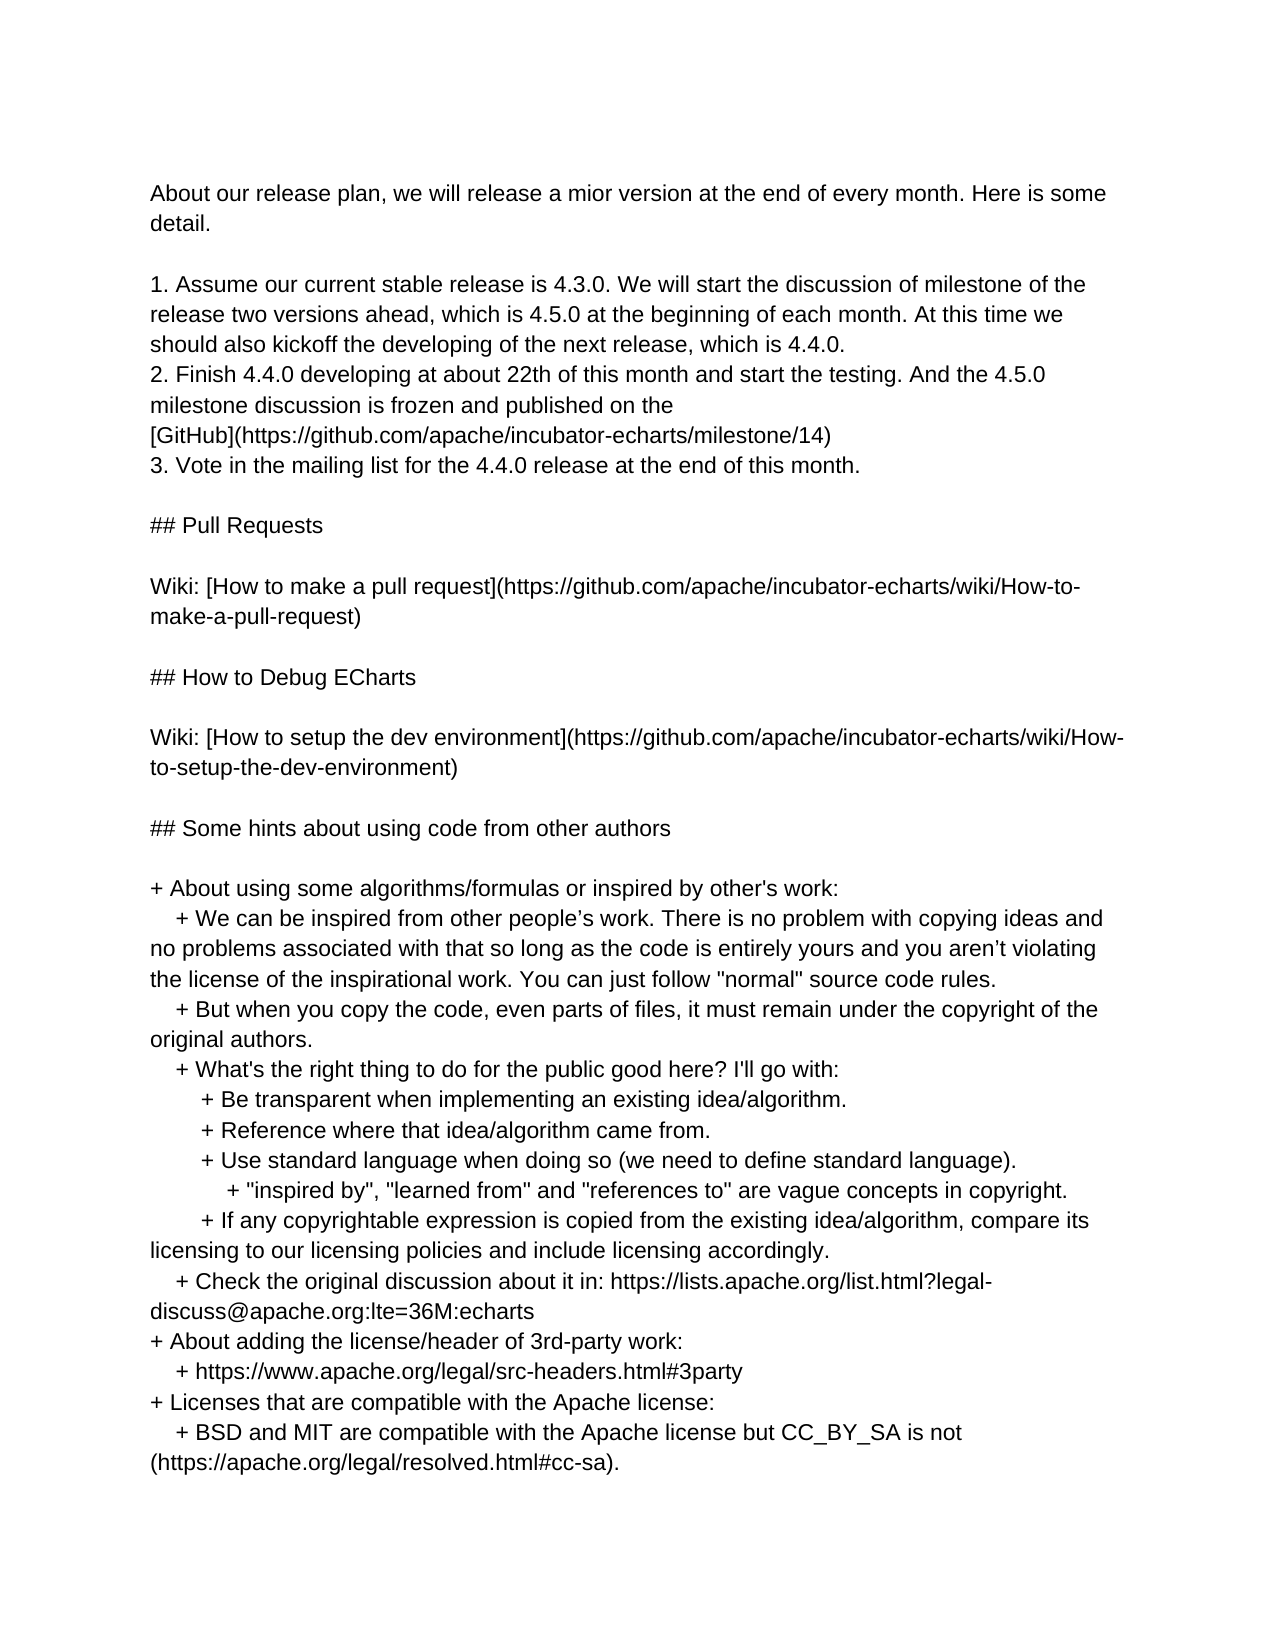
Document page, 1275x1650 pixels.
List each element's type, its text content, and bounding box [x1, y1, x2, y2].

text + About adding the license/header of 3rd-party work: [150, 1328, 1125, 1354]
text + "inspired by", "learned from" and "references to" are vague concepts in copyright. [150, 1177, 1125, 1203]
text + But when you copy the code, even parts of files, it must remain under the copyright of the original authors. [150, 996, 1125, 1052]
text ## Pull Requests [150, 512, 1125, 539]
text About our release plan, we will release a mior version at the end of every month. Here is some detail. [150, 180, 1125, 237]
text + BSD and MIT are compatible with the Apache license but CC_BY_SA is not (https://apache.org/legal/resolved.html#cc-sa). [150, 1419, 1125, 1475]
text + What's the right thing to do for the public good here? I'll go with: [150, 1056, 1125, 1083]
text 1. Assume our current stable release is 4.3.0. We will start the discussion of milestone of the release two versions ahead, which is 4.5.0 at the beginning of each month. At this time we should also kickoff the developing of the next release, which is 4.4.0. [150, 271, 1125, 358]
text + Be transparent when implementing an existing idea/algorithm. [150, 1086, 1125, 1113]
text + If any copyrightable expression is copied from the existing idea/algorithm, compare its licensing to our licensing policies and include licensing accordingly. [150, 1207, 1125, 1264]
text + https://www.apache.org/legal/src-headers.html#3party [150, 1358, 1125, 1385]
text ## How to Debug ECharts [150, 663, 1125, 690]
text ## Some hints about using code from other authors [150, 814, 1125, 841]
text 2. Finish 4.4.0 developing at about 22th of this month and start the testing. And the 4.5.0 milestone discussion is frozen and published on the [GitHub](https://github.com/apache/incubator-echarts/milestone/14) [150, 361, 1125, 448]
text + We can be inspired from other people’s work. There is no problem with copying ideas and no problems associated with that so long as the code is entirely yours and you aren’t violating the license of the inspirational work. You can just follow "normal" source code rules. [150, 905, 1125, 992]
text + Reference where that idea/algorithm came from. [150, 1117, 1125, 1143]
text + Use standard language when doing so (we need to define standard language). [150, 1147, 1125, 1173]
text Wiki: [How to make a pull request](https://github.com/apache/incubator-echarts/wiki/How-to-make-a-pull-request) [150, 573, 1125, 629]
text + Licenses that are compatible with the Apache license: [150, 1388, 1125, 1415]
text 3. Vote in the mailing list for the 4.4.0 release at the end of this month. [150, 452, 1125, 478]
text Wiki: [How to setup the dev environment](https://github.com/apache/incubator-echarts/wiki/How-to-setup-the-dev-environment) [150, 724, 1125, 781]
text + About using some algorithms/formulas or inspired by other's work: [150, 875, 1125, 901]
text + Check the original discussion about it in: https://lists.apache.org/list.html?legal-discuss@apache.org:lte=36M:echarts [150, 1268, 1125, 1324]
